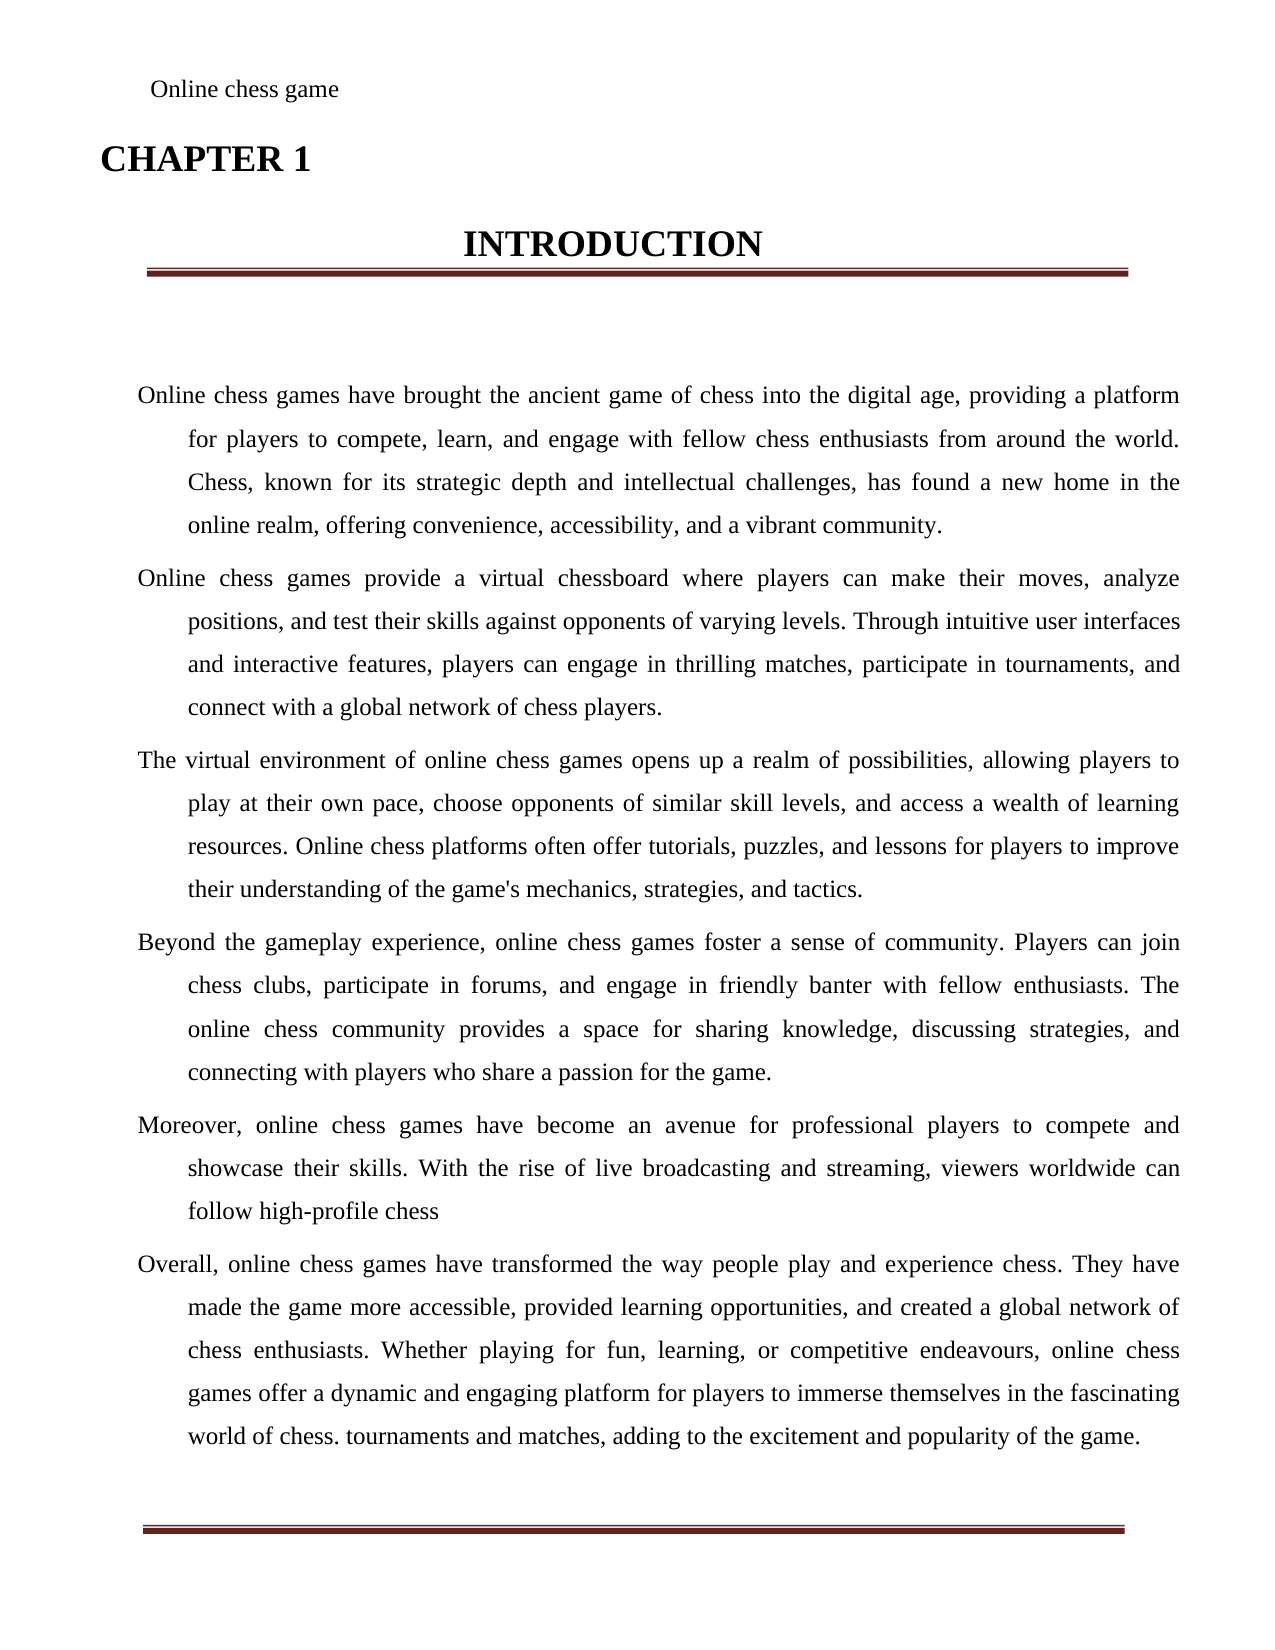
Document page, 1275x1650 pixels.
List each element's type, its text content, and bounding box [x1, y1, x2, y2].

text Online chess games provide a virtual chessboard where players can make their moves, analyze positions, and test their skills against opponents of varying levels. Through intuitive user interfaces and interactive features, players can engage in thrilling matches, participate in tournaments, and connect with a global network of chess players. [137, 563, 1181, 721]
text CHAPTER 1 [100, 136, 1204, 179]
text Online chess games have brought the ancient game of chess into the digital age, providing a platform for players to compete, learn, and engage with fellow chess enthusiasts from around the world. Chess, known for its strategic depth and intellectual challenges, has found a new home in the online realm, offering convenience, accessibility, and a vibrant community. [137, 381, 1181, 539]
subtitle INTRODUCTION [185, 222, 1041, 265]
text Overall, online chess games have transformed the way people play and experience chess. They have made the game more accessible, provided learning opportunities, and created a global network of chess enthusiasts. Whether playing for fun, learning, or competitive endeavours, online chess games offer a dynamic and engaging platform for players to immerse themselves in the fascinating world of chess. tournaments and matches, adding to the excitement and popularity of the game. [137, 1249, 1181, 1450]
text The virtual environment of online chess games opens up a realm of possibilities, allowing players to play at their own pace, choose opponents of similar skill levels, and access a wealth of learning resources. Online chess platforms often offer tutorials, puzzles, and lessons for players to improve their understanding of the game's mechanics, strategies, and tactics. [137, 745, 1181, 903]
text Moreover, online chess games have become an avenue for professional players to compete and showcase their skills. With the rise of live broadcasting and streaming, viewers worldwide can follow high-profile chess [137, 1110, 1181, 1225]
text Beyond the gameplay experience, online chess games foster a sense of community. Players can join chess clubs, participate in forums, and engage in friendly banter with fellow enthusiasts. The online chess community provides a space for sharing knowledge, discussing strategies, and connecting with players who share a passion for the game. [137, 927, 1181, 1086]
